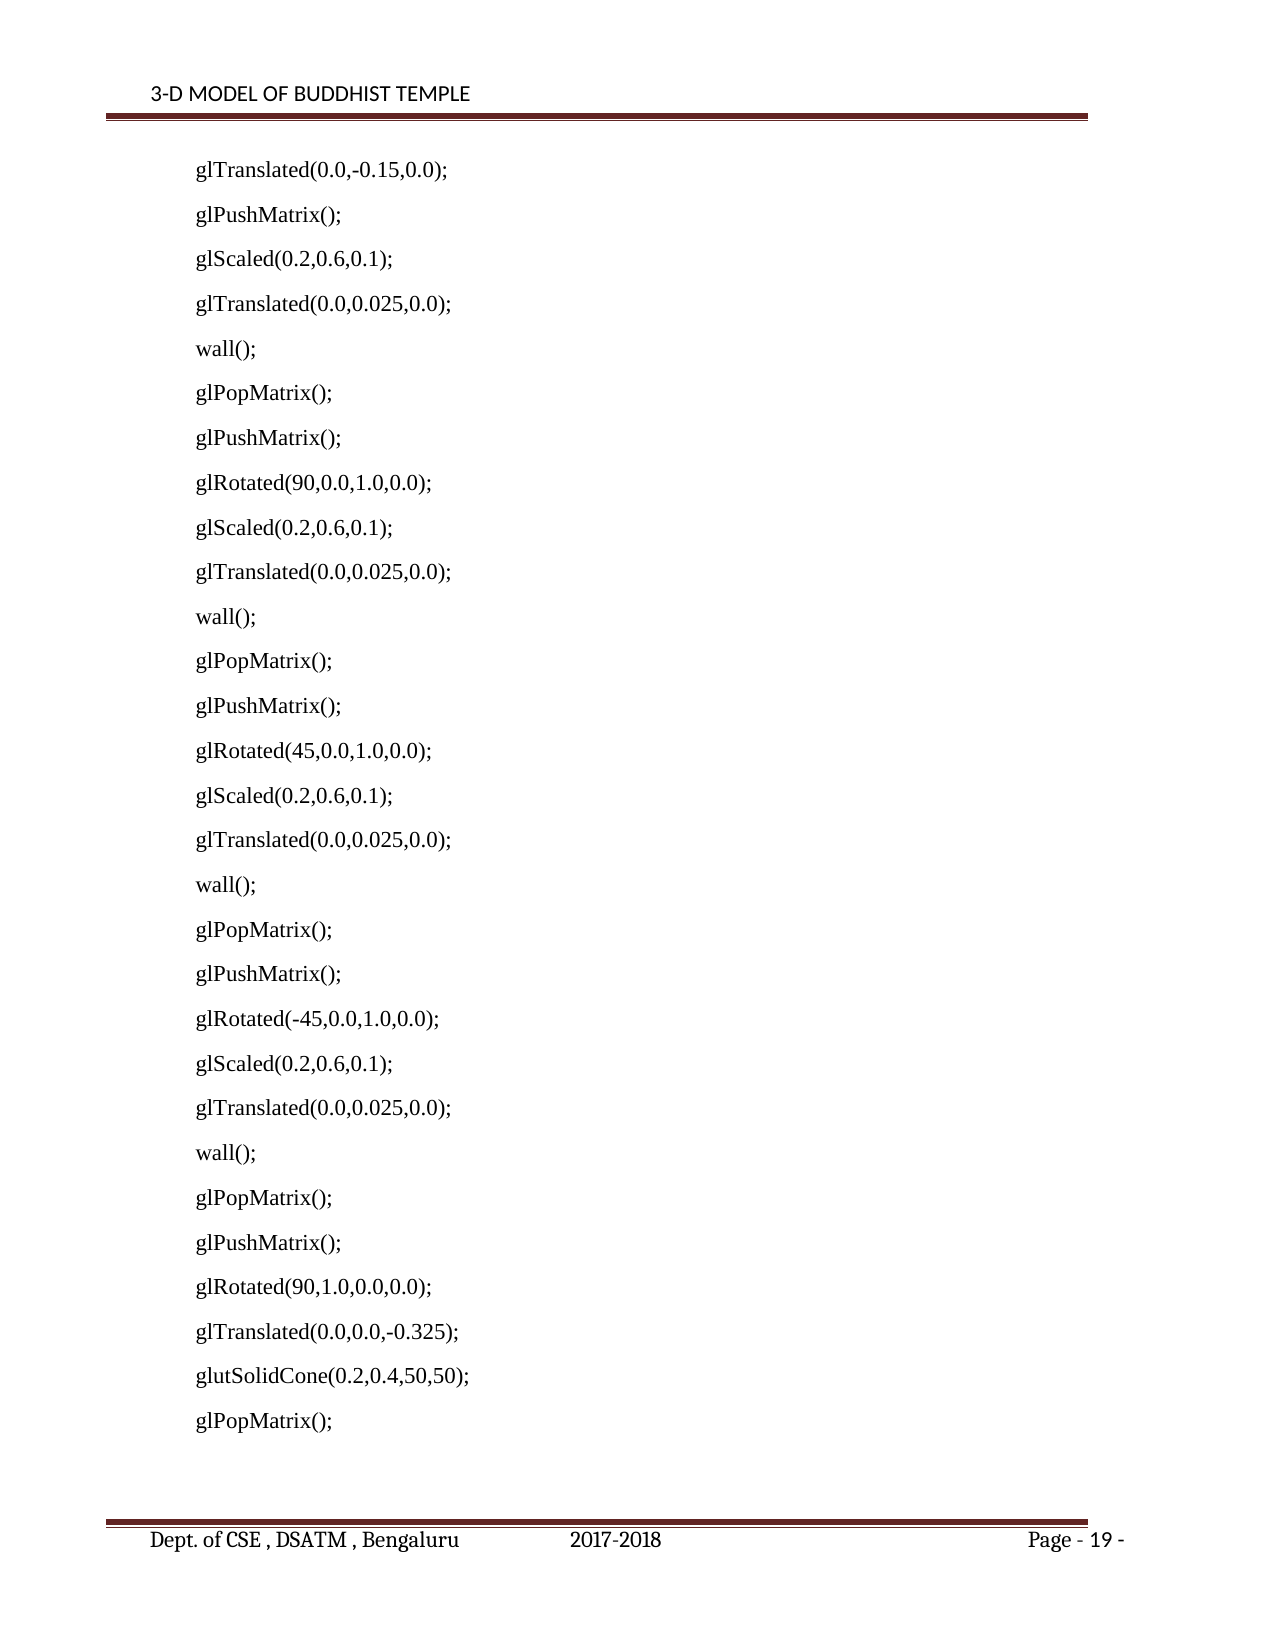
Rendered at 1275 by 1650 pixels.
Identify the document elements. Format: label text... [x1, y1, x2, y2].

text wall(); [149, 1139, 1134, 1166]
text glPushMatrix(); [149, 1228, 1134, 1255]
text glScaled(0.2,0.6,0.1); [149, 245, 1134, 272]
text glPushMatrix(); [149, 424, 1134, 451]
text glTranslated(0.0,0.025,0.0); [149, 1094, 1134, 1121]
text glScaled(0.2,0.6,0.1); [149, 1050, 1134, 1076]
text glScaled(0.2,0.6,0.1); [149, 782, 1134, 808]
text glutSolidCone(0.2,0.4,50,50); [149, 1363, 1134, 1389]
text glTranslated(0.0,0.025,0.0); [149, 558, 1134, 584]
text glTranslated(0.0,0.025,0.0); [149, 826, 1134, 853]
text glPushMatrix(); [149, 692, 1134, 719]
text glPopMatrix(); [149, 916, 1134, 942]
text glRotated(90,0.0,1.0,0.0); [149, 469, 1134, 495]
text glPopMatrix(); [149, 379, 1134, 406]
text glPopMatrix(); [149, 1407, 1134, 1434]
text glTranslated(0.0,0.025,0.0); [149, 290, 1134, 316]
text glPushMatrix(); [149, 960, 1134, 987]
text glPushMatrix(); [149, 201, 1134, 227]
text glRotated(90,1.0,0.0,0.0); [149, 1273, 1134, 1299]
text glTranslated(0.0,0.0,-0.325); [149, 1318, 1134, 1344]
text glRotated(-45,0.0,1.0,0.0); [149, 1005, 1134, 1031]
text wall(); [149, 603, 1134, 629]
text glRotated(45,0.0,1.0,0.0); [149, 737, 1134, 763]
text glTranslated(0.0,-0.15,0.0); [149, 156, 1134, 182]
text glPopMatrix(); [149, 648, 1134, 674]
text wall(); [149, 335, 1134, 361]
text glPopMatrix(); [149, 1184, 1134, 1210]
text wall(); [149, 871, 1134, 897]
text glScaled(0.2,0.6,0.1); [149, 513, 1134, 540]
